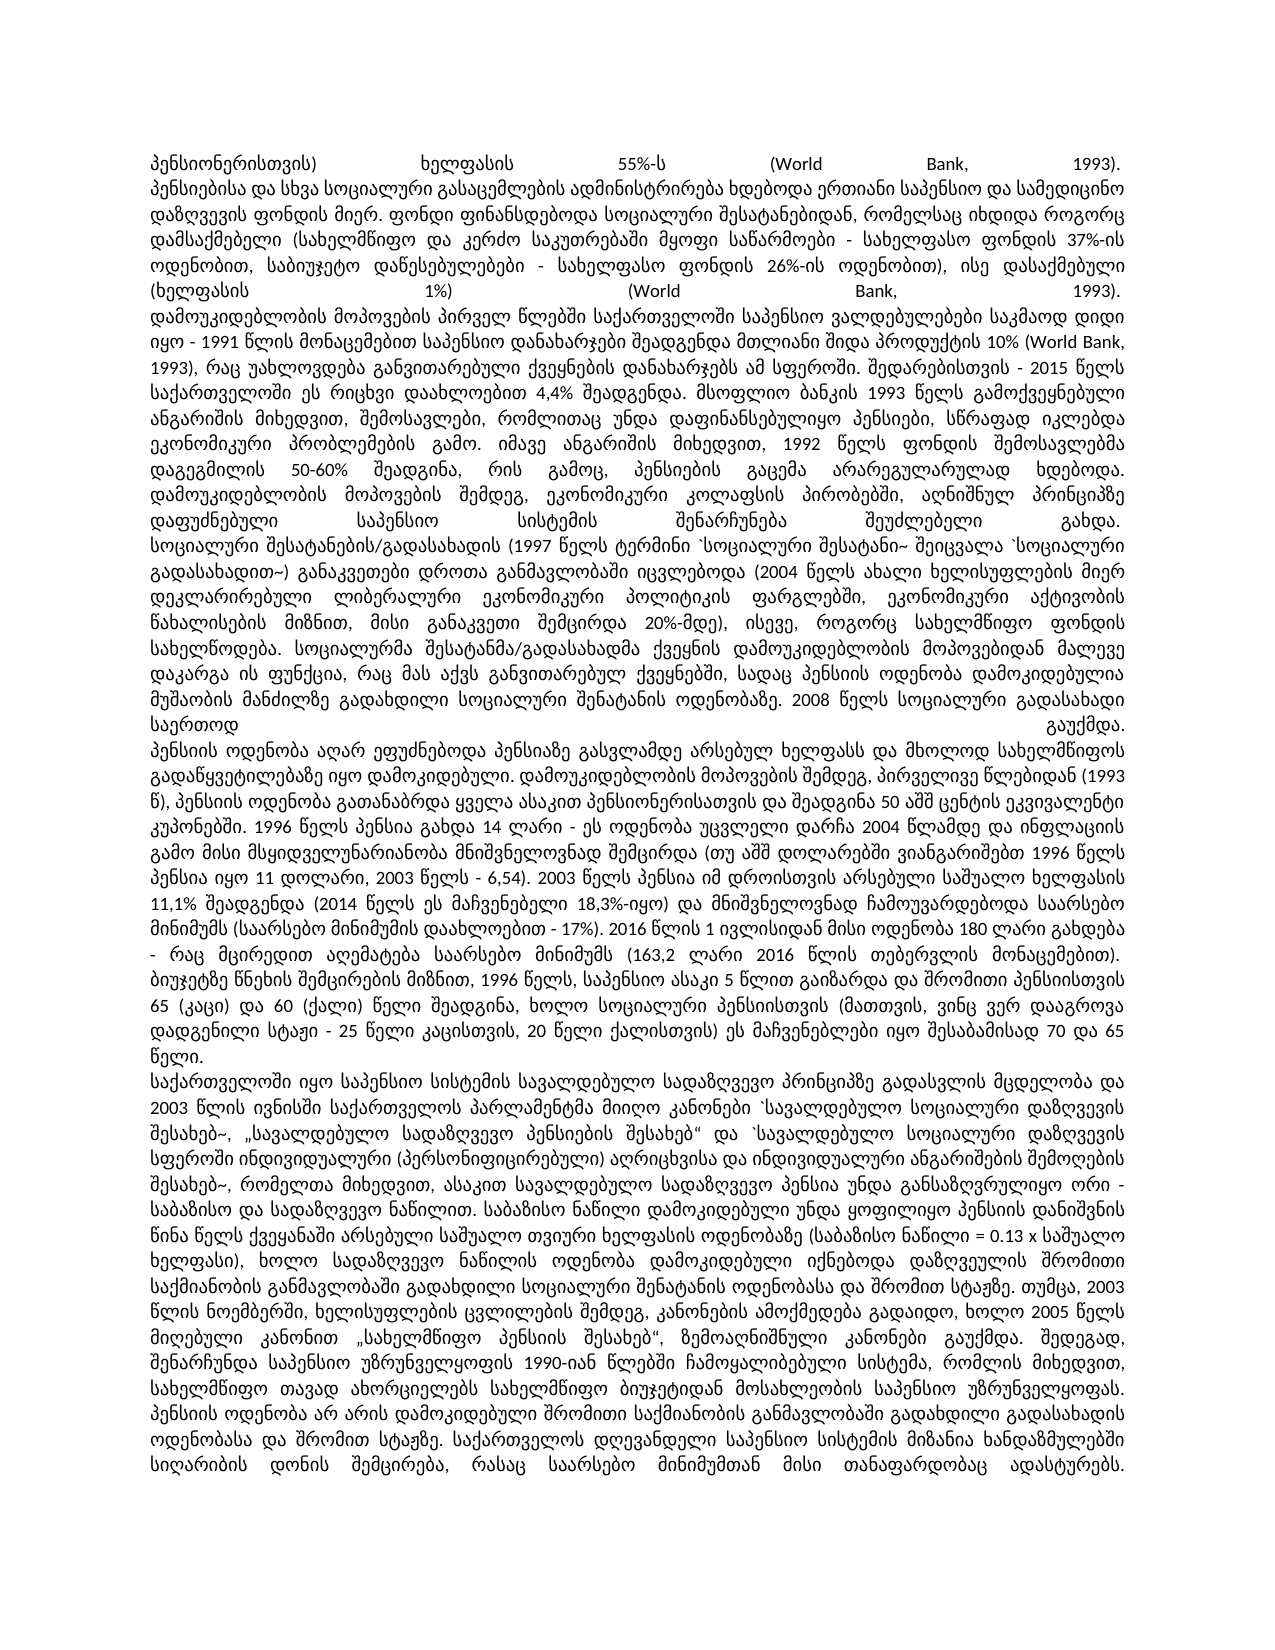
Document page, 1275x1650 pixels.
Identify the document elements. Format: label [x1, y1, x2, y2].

text [150, 150, 1125, 1477]
